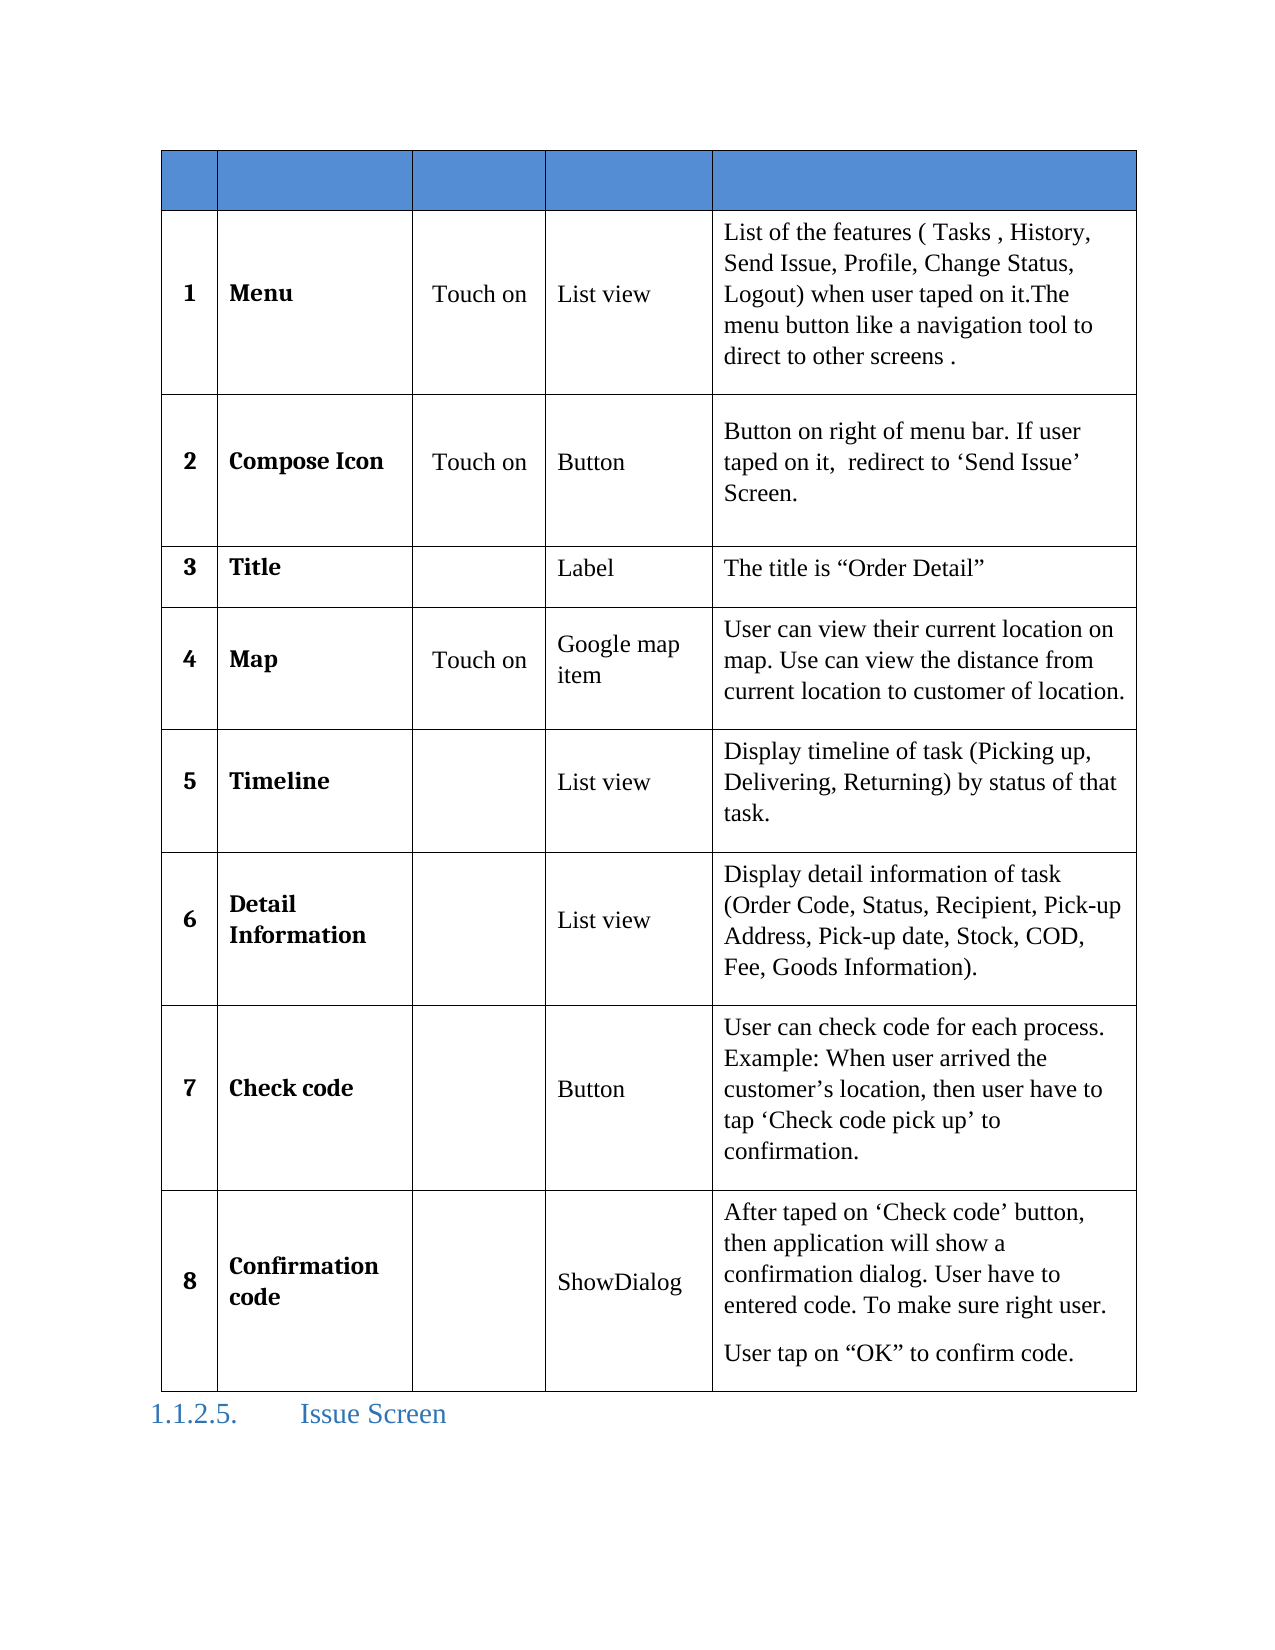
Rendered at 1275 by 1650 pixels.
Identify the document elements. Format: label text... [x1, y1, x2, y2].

table_cell Display timeline of task (Picking up, Delivering, Returning) by status of that task. [713, 730, 1136, 852]
table_header Elements [218, 151, 412, 210]
table_cell Timeline [218, 730, 412, 852]
table_cell List view [546, 853, 712, 1005]
table_cell Compose Icon [218, 395, 412, 546]
table_cell Title [218, 547, 412, 607]
table_cell 5 [162, 730, 217, 852]
table_cell List of the features ( Tasks , History, Send Issue, Profile, Change Status, Logout) when user taped on it.The menu button like a navigation tool to direct to other screens . [713, 211, 1136, 394]
table_cell Label [546, 547, 712, 607]
table_cell ShowDialog [546, 1191, 712, 1391]
table_cell 2 [162, 395, 217, 546]
table_cell [413, 1191, 545, 1391]
table_cell Touch on [413, 211, 545, 394]
table_cell User can view their current location on map. Use can view the distance from current location to customer of location. [713, 608, 1136, 729]
table_header Description [713, 151, 1136, 210]
table_cell 7 [162, 1006, 217, 1190]
table_cell User can check code for each process. Example: When user arrived the customer’s location, then user have to tap ‘Check code pick up’ to confirmation. [713, 1006, 1136, 1190]
table_cell 4 [162, 608, 217, 729]
table_cell Menu [218, 211, 412, 394]
table_cell [413, 853, 545, 1005]
table_cell Map [218, 608, 412, 729]
table_cell 3 [162, 547, 217, 607]
table_cell Button [546, 395, 712, 546]
table_cell Google map item [546, 608, 712, 729]
table_cell The title is “Order Detail” [713, 547, 1136, 607]
table_cell 1 [162, 211, 217, 394]
table_cell Button [546, 1006, 712, 1190]
table_cell Detail Information [218, 853, 412, 1005]
table_cell Touch on [413, 608, 545, 729]
table_header No [162, 151, 217, 210]
table_cell Confirmation code [218, 1191, 412, 1391]
table_cell 8 [162, 1191, 217, 1391]
table_cell [413, 730, 545, 852]
table_cell Button on right of menu bar. If user taped on it, redirect to ‘Send Issue’ Screen. [713, 395, 1136, 546]
table_cell Touch on [413, 395, 545, 546]
table_cell List view [546, 211, 712, 394]
table_cell Check code [218, 1006, 412, 1190]
table_cell 6 [162, 853, 217, 1005]
subtitle Issue Screen [150, 1396, 1125, 1430]
table_cell [413, 1006, 545, 1190]
table_cell After taped on ‘Check code’ button, then application will show a confirmation dialog. User have to entered code. To make sure right user. User tap on “OK” to confirm code. [713, 1191, 1136, 1391]
table_cell Display detail information of task (Order Code, Status, Recipient, Pick-up Address, Pick-up date, Stock, COD, Fee, Goods Information). [713, 853, 1136, 1005]
table_cell List view [546, 730, 712, 852]
table_header Required [413, 151, 545, 210]
table_header Type [546, 151, 712, 210]
table_cell [413, 547, 545, 607]
